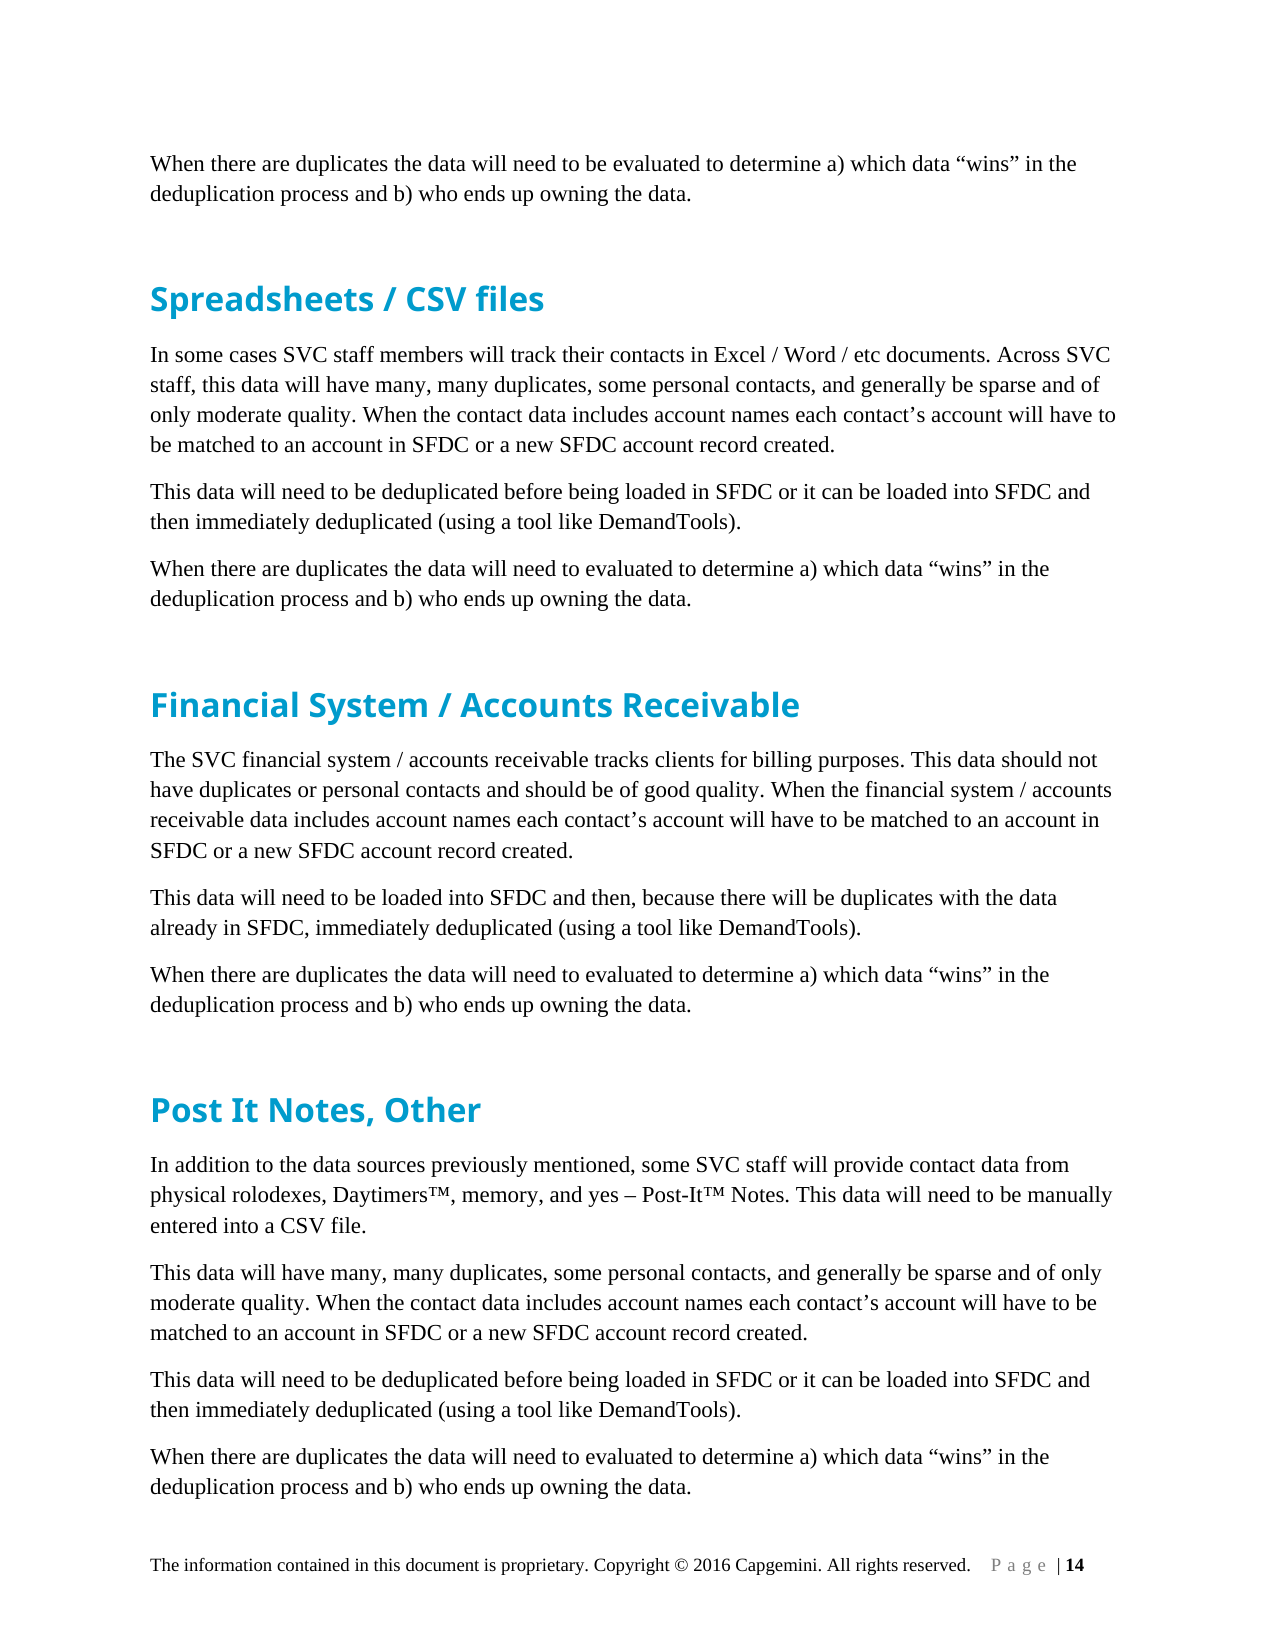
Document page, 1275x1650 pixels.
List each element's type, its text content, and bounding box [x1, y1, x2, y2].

text When there are duplicates the data will need to evaluated to determine a) which data “wins” in the deduplication process and b) who ends up owning the data. [150, 961, 1125, 1017]
text In some cases SVC staff members will track their contacts in Excel / Word / etc documents. Across SVC staff, this data will have many, many duplicates, some personal contacts, and generally be sparse and of only moderate quality. When the contact data includes account names each contact’s account will have to be matched to an account in SFDC or a new SFDC account record created. [150, 341, 1125, 458]
text In addition to the data sources previously mentioned, some SVC staff will provide contact data from physical rolodexes, Daytimers™, memory, and yes – Post-It™ Notes. This data will need to be manually entered into a CSV file. [150, 1151, 1125, 1238]
text When there are duplicates the data will need to evaluated to determine a) which data “wins” in the deduplication process and b) who ends up owning the data. [150, 555, 1125, 612]
text The SVC financial system / accounts receivable tracks clients for billing purposes. This data should not have duplicates or personal contacts and should be of good quality. When the financial system / accounts receivable data includes account names each contact’s account will have to be matched to an account in SFDC or a new SFDC account record created. [150, 746, 1125, 863]
text When there are duplicates the data will need to evaluated to determine a) which data “wins” in the deduplication process and b) who ends up owning the data. [150, 1443, 1125, 1499]
text This data will need to be loaded into SFDC and then, because there will be duplicates with the data already in SFDC, immediately deduplicated (using a tool like DemandTools). [150, 883, 1125, 940]
text This data will have many, many duplicates, some personal contacts, and generally be sparse and of only moderate quality. When the contact data includes account names each contact’s account will have to be matched to an account in SFDC or a new SFDC account record created. [150, 1259, 1125, 1345]
subtitle Post It Notes, Other [150, 1087, 1125, 1132]
subtitle Financial System / Accounts Receivable [150, 681, 1125, 727]
subtitle Spreadsheets / CSV files [150, 276, 1125, 321]
text When there are duplicates the data will need to be evaluated to determine a) which data “wins” in the deduplication process and b) who ends up owning the data. [150, 150, 1125, 207]
